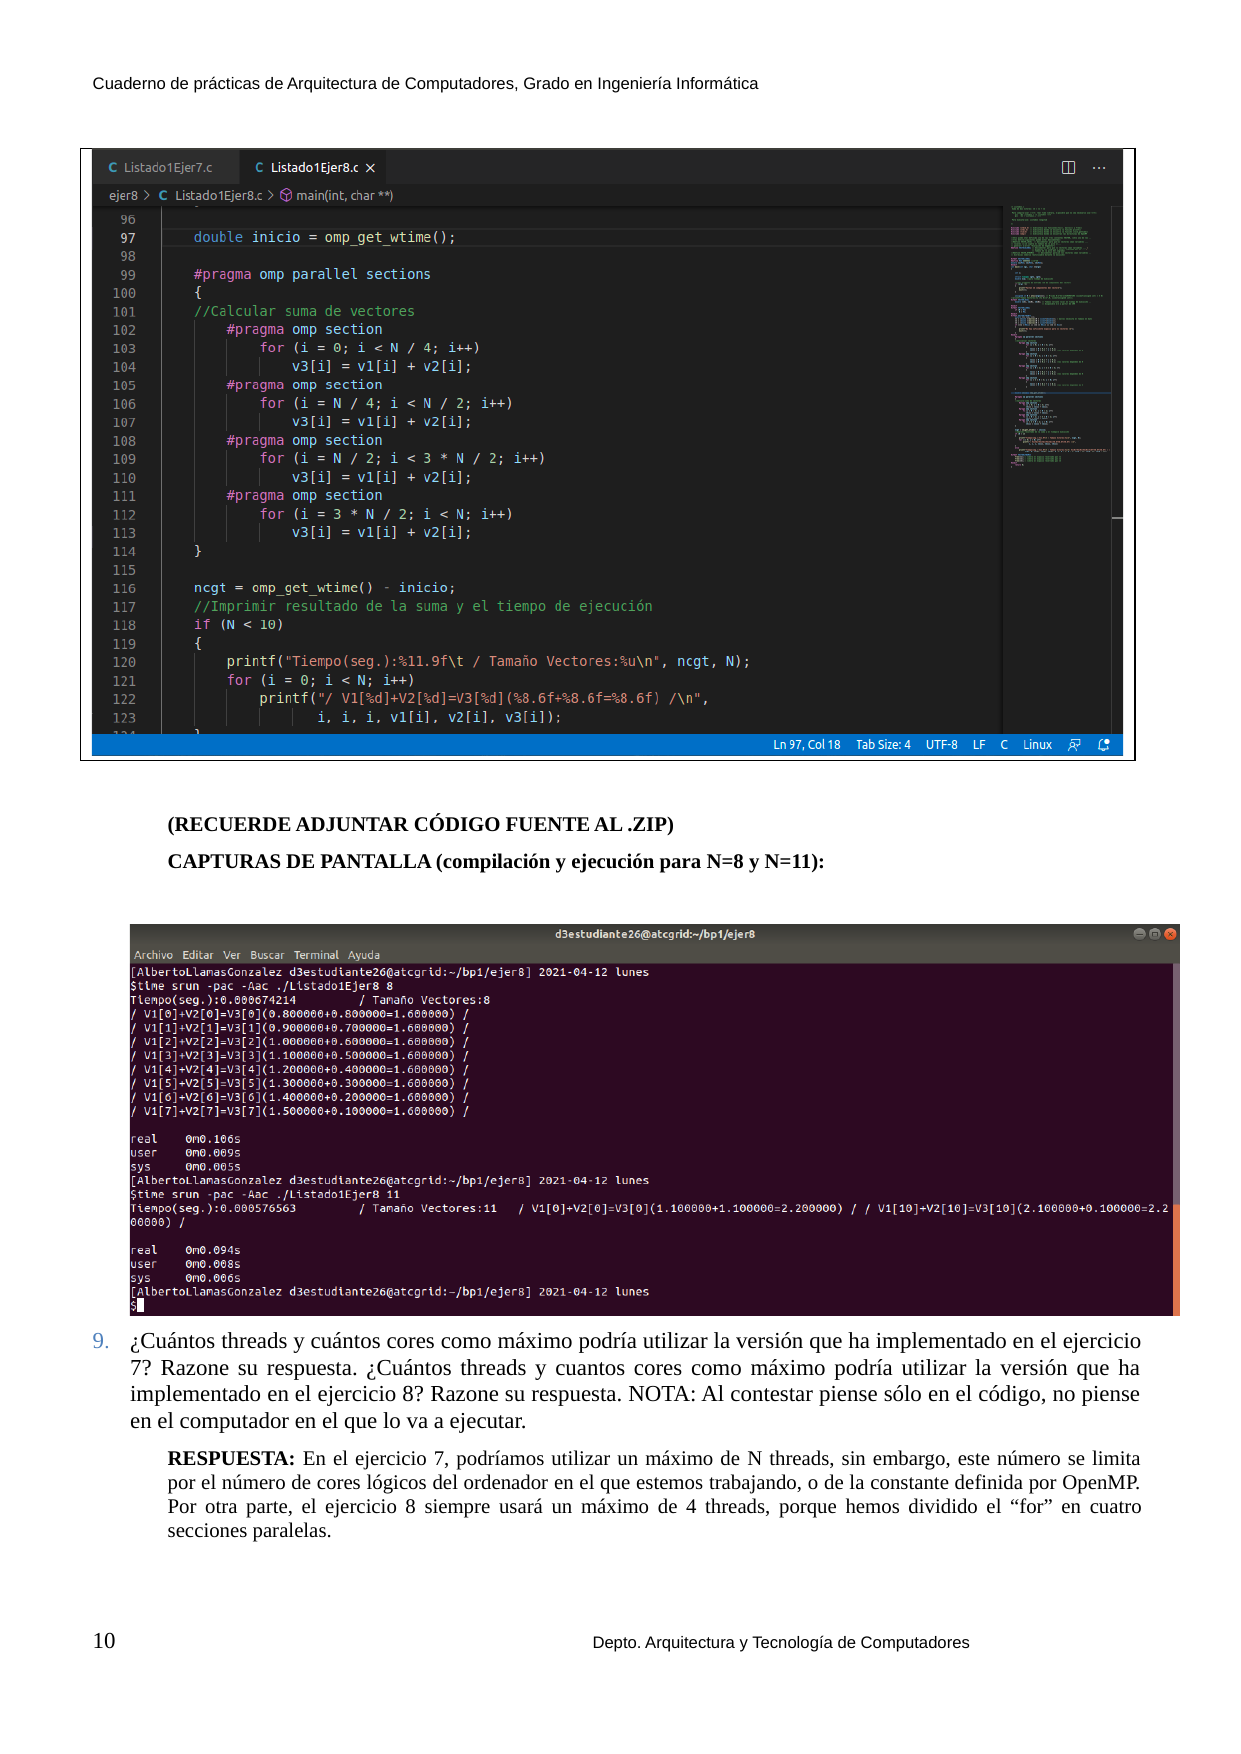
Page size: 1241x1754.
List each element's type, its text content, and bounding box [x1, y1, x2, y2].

text (RECUERDE ADJUNTAR CÓDIGO FUENTE AL .ZIP) [167, 812, 1143, 836]
text CAPTURAS DE PANTALLA (compilación y ejecución para N=8 y N=11): [167, 849, 1143, 873]
table_header [81, 149, 1134, 760]
picture [129, 924, 1180, 1316]
text RESPUESTA: En el ejercicio 7, podríamos utilizar un máximo de N threads, sin embargo, este número se limita por el número de cores lógicos del ordenador en el que estemos trabajando, o de la constante definida por OpenMP. Por otra parte, el ejercicio 8 siempre usará un máximo de 4 threads, porque hemos dividido el “for” en cuatro secciones paralelas. [167, 1446, 1143, 1542]
picture [91, 148, 1124, 756]
list ¿Cuántos threads y cuántos cores como máximo podría utilizar la versión que ha implementado en el ejercicio 7? Razone su respuesta. ¿Cuántos threads y cuantos cores como máximo podría utilizar la versión que ha implementado en el ejercicio 8? Razone su respuesta. NOTA: Al contestar piense sólo en el código, no piense en el computador en el que lo va a ejecutar. [92, 1328, 1143, 1433]
